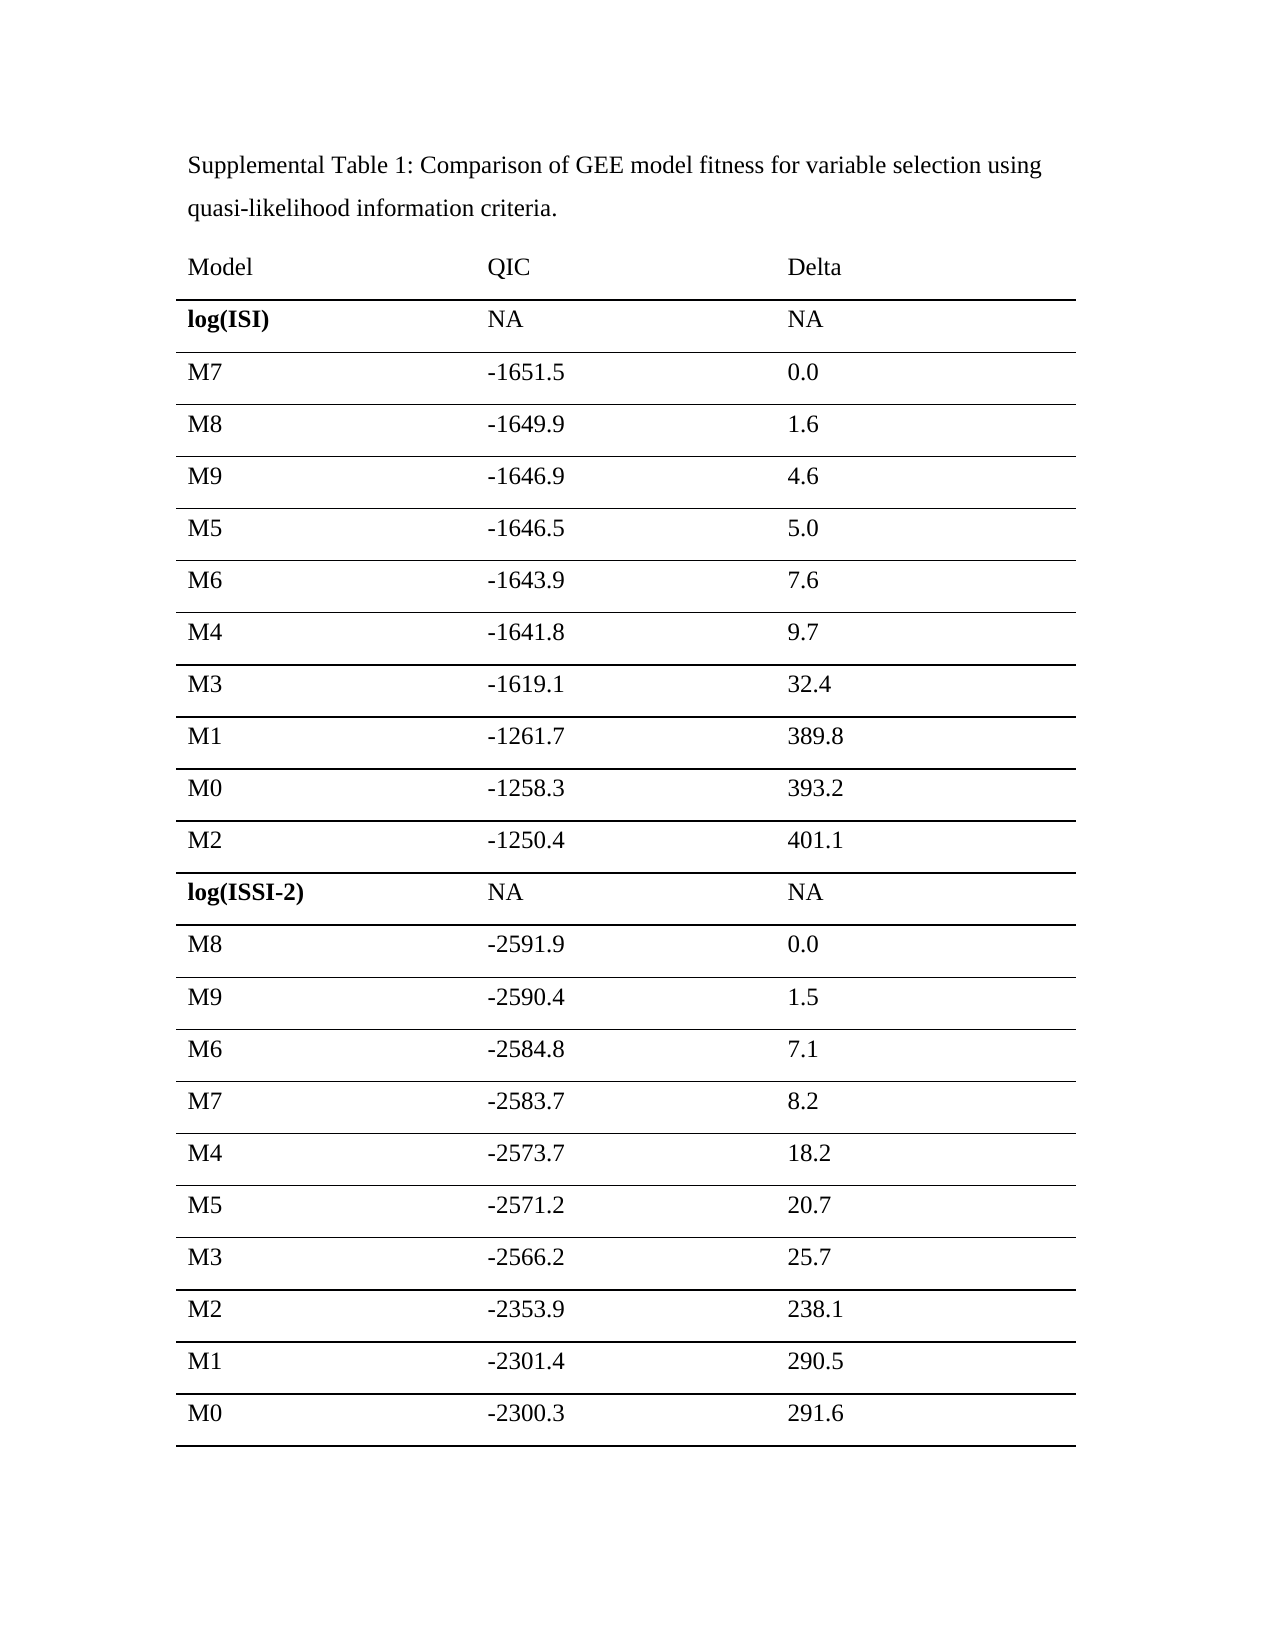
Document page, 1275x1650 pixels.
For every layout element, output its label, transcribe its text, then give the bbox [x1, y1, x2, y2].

table_cell -1619.1 [476, 666, 776, 716]
table_cell 291.6 [776, 1395, 1076, 1445]
table_cell -2566.2 [476, 1238, 776, 1289]
table_header Model [176, 249, 476, 299]
table_cell 4.6 [776, 457, 1076, 508]
table_cell -2571.2 [476, 1186, 776, 1237]
table_cell M2 [176, 1291, 476, 1341]
table_cell 238.1 [776, 1291, 1076, 1341]
table_cell M0 [176, 770, 476, 820]
table_cell 7.6 [776, 561, 1076, 612]
table_cell M4 [176, 1134, 476, 1185]
table_cell NA [776, 874, 1076, 924]
table_cell M7 [176, 353, 476, 403]
table_cell M7 [176, 1082, 476, 1133]
table_cell -1641.8 [476, 613, 776, 664]
table_cell M9 [176, 457, 476, 508]
table_cell 290.5 [776, 1343, 1076, 1393]
table_cell -1250.4 [476, 822, 776, 872]
table_cell M1 [176, 1343, 476, 1393]
table_cell M3 [176, 666, 476, 716]
table_cell NA [776, 301, 1076, 351]
table_cell M9 [176, 978, 476, 1028]
table_cell -1646.5 [476, 509, 776, 560]
table_cell M4 [176, 613, 476, 664]
table_cell 389.8 [776, 718, 1076, 768]
table_cell 401.1 [776, 822, 1076, 872]
table_cell 25.7 [776, 1238, 1076, 1289]
table_cell -1643.9 [476, 561, 776, 612]
table_cell -2583.7 [476, 1082, 776, 1133]
table_cell 9.7 [776, 613, 1076, 664]
table_cell 8.2 [776, 1082, 1076, 1133]
table_cell 0.0 [776, 353, 1076, 403]
table_cell 0.0 [776, 926, 1076, 976]
table_cell log(ISI) [176, 301, 476, 351]
table_cell -2300.3 [476, 1395, 776, 1445]
table_cell -2353.9 [476, 1291, 776, 1341]
table_cell log(ISSI-2) [176, 874, 476, 924]
table_cell -2591.9 [476, 926, 776, 976]
table_cell M5 [176, 509, 476, 560]
table_cell -1651.5 [476, 353, 776, 403]
table_cell M8 [176, 926, 476, 976]
table_cell NA [476, 874, 776, 924]
table_cell 393.2 [776, 770, 1076, 820]
table_cell 20.7 [776, 1186, 1076, 1237]
table_cell -1649.9 [476, 405, 776, 456]
table_cell M1 [176, 718, 476, 768]
table_cell M8 [176, 405, 476, 456]
table_cell -1258.3 [476, 770, 776, 820]
table_header QIC [476, 249, 776, 299]
table_cell -1646.9 [476, 457, 776, 508]
table_cell NA [476, 301, 776, 351]
table_cell -2584.8 [476, 1030, 776, 1081]
table_cell 7.1 [776, 1030, 1076, 1081]
table_cell 18.2 [776, 1134, 1076, 1185]
table_cell -2573.7 [476, 1134, 776, 1185]
table_cell M5 [176, 1186, 476, 1237]
table_cell M3 [176, 1238, 476, 1289]
table_cell -2301.4 [476, 1343, 776, 1393]
table_cell 32.4 [776, 666, 1076, 716]
table_cell -2590.4 [476, 978, 776, 1028]
table_cell -1261.7 [476, 718, 776, 768]
table_header Delta [776, 249, 1076, 299]
table_cell M2 [176, 822, 476, 872]
table_cell 1.6 [776, 405, 1076, 456]
table_cell 5.0 [776, 509, 1076, 560]
table_cell M0 [176, 1395, 476, 1445]
table_cell M6 [176, 561, 476, 612]
table_cell 1.5 [776, 978, 1076, 1028]
table_cell M6 [176, 1030, 476, 1081]
text Supplemental Table 1: Comparison of GEE model fitness for variable selection using quasi-likelihood information criteria. [187, 150, 1087, 222]
